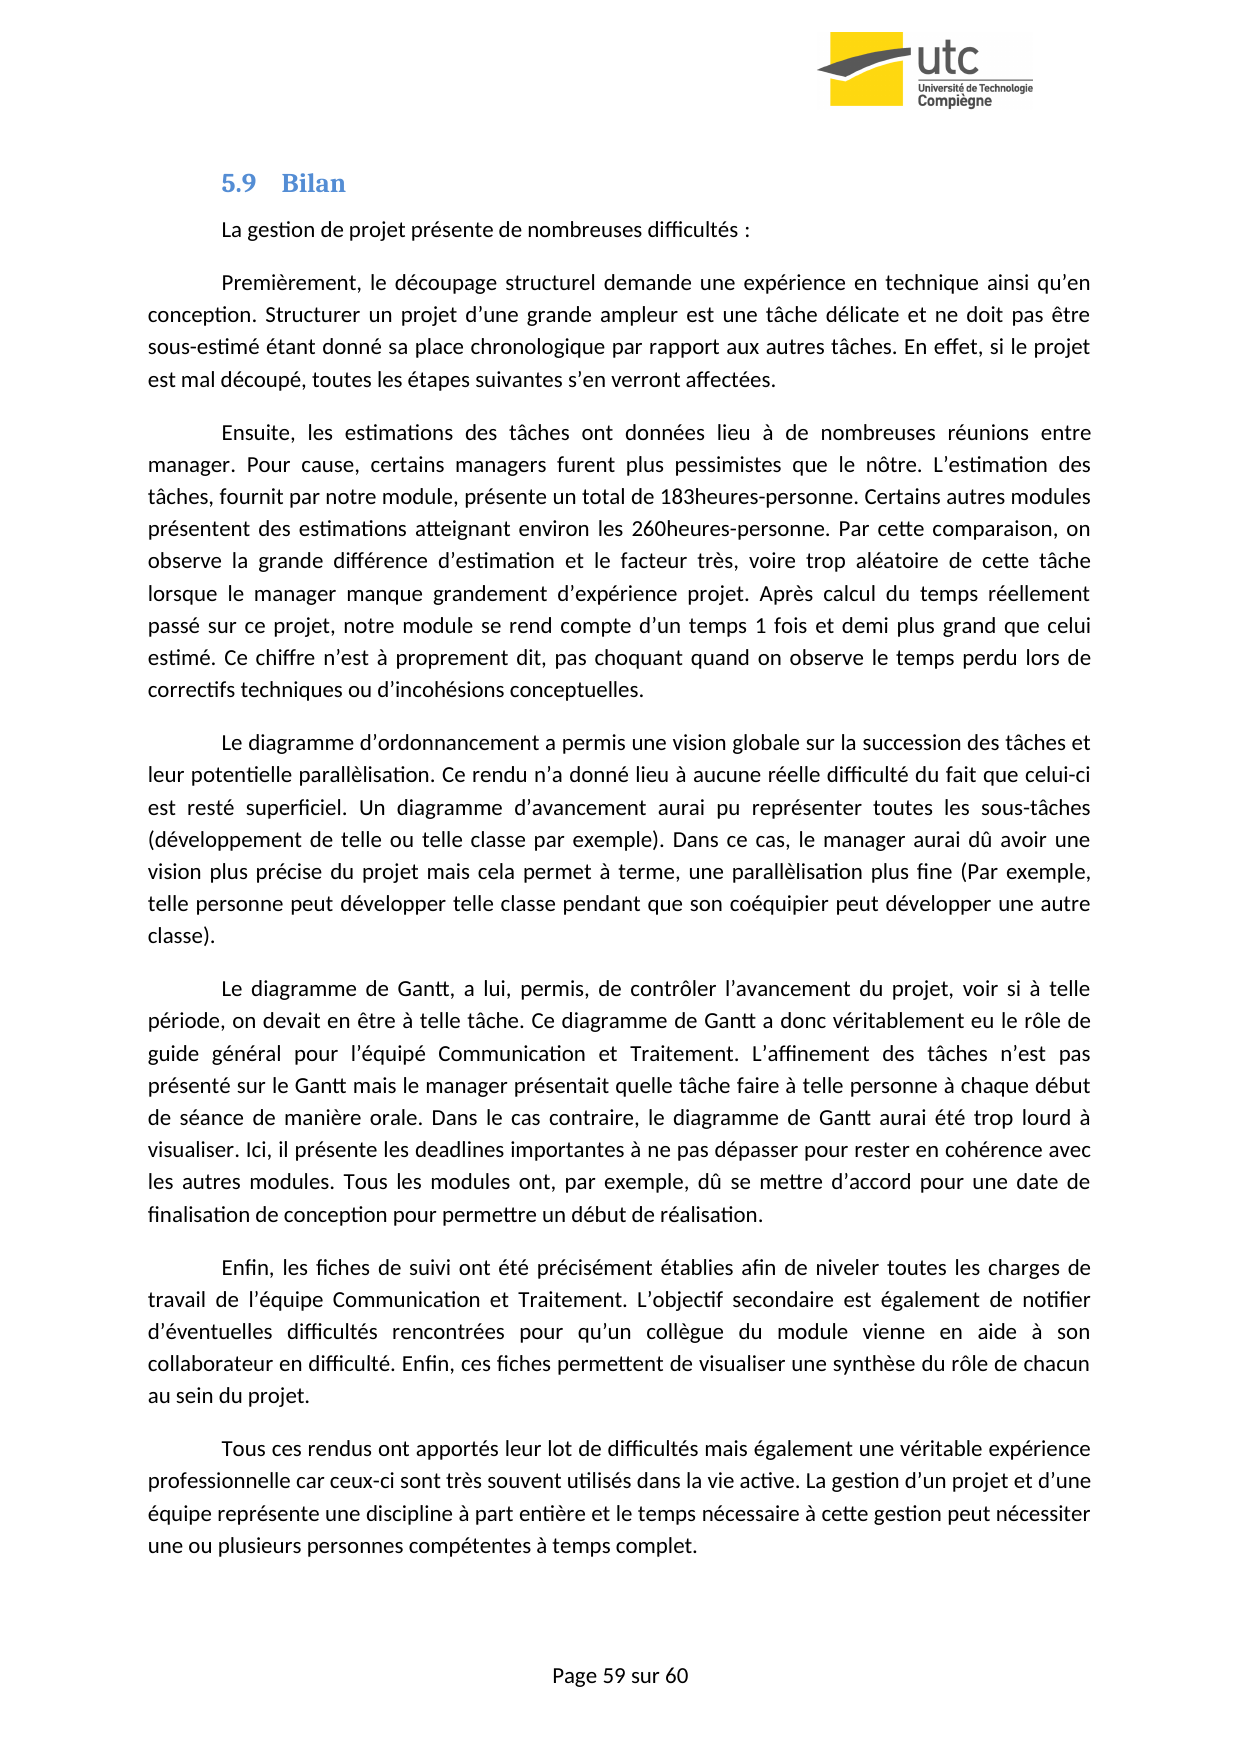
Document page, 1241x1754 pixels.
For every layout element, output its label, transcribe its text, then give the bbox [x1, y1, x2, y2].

picture [816, 32, 1033, 110]
subtitle Bilan [221, 168, 1093, 199]
text Ensuite, les estimations des tâches ont données lieu à de nombreuses réunions entre manager. Pour cause, certains managers furent plus pessimistes que le nôtre. L’estimation des tâches, fournit par notre module, présente un total de 183heures-personne. Certains autres modules présentent des estimations atteignant environ les 260heures-personne. Par cette comparaison, on observe la grande différence d’estimation et le facteur très, voire trop aléatoire de cette tâche lorsque le manager manque grandement d’expérience projet. Après calcul du temps réellement passé sur ce projet, notre module se rend compte d’un temps 1 fois et demi plus grand que celui estimé. Ce chiffre n’est à proprement dit, pas choquant quand on observe le temps perdu lors de correctifs techniques ou d’incohésions conceptuelles. [148, 418, 1093, 703]
text Premièrement, le découpage structurel demande une expérience en technique ainsi qu’en conception. Structurer un projet d’une grande ampleur est une tâche délicate et ne doit pas être sous-estimé étant donné sa place chronologique par rapport aux autres tâches. En effet, si le projet est mal découpé, toutes les étapes suivantes s’en verront affectées. [148, 268, 1093, 393]
text La gestion de projet présente de nombreuses difficultés : [148, 215, 1093, 243]
text Le diagramme de Gantt, a lui, permis, de contrôler l’avancement du projet, voir si à telle période, on devait en être à telle tâche. Ce diagramme de Gantt a donc véritablement eu le rôle de guide général pour l’équipé Communication et Traitement. L’affinement des tâches n’est pas présenté sur le Gantt mais le manager présentait quelle tâche faire à telle personne à chaque début de séance de manière orale. Dans le cas contraire, le diagramme de Gantt aurai été trop lourd à visualiser. Ici, il présente les deadlines importantes à ne pas dépasser pour rester en cohérence avec les autres modules. Tous les modules ont, par exemple, dû se mettre d’accord pour une date de finalisation de conception pour permettre un début de réalisation. [148, 974, 1093, 1228]
text Enfin, les fiches de suivi ont été précisément établies afin de niveler toutes les charges de travail de l’équipe Communication et Traitement. L’objectif secondaire est également de notifier d’éventuelles difficultés rencontrées pour qu’un collègue du module vienne en aide à son collaborateur en difficulté. Enfin, ces fiches permettent de visualiser une synthèse du rôle de chacun au sein du projet. [148, 1253, 1093, 1409]
text Tous ces rendus ont apportés leur lot de difficultés mais également une véritable expérience professionnelle car ceux-ci sont très souvent utilisés dans la vie active. La gestion d’un projet et d’une équipe représente une discipline à part entière et le temps nécessaire à cette gestion peut nécessiter une ou plusieurs personnes compétentes à temps complet. [148, 1434, 1093, 1559]
text Le diagramme d’ordonnancement a permis une vision globale sur la succession des tâches et leur potentielle parallèlisation. Ce rendu n’a donné lieu à aucune réelle difficulté du fait que celui-ci est resté superficiel. Un diagramme d’avancement aurai pu représenter toutes les sous-tâches (développement de telle ou telle classe par exemple). Dans ce cas, le manager aurai dû avoir une vision plus précise du projet mais cela permet à terme, une parallèlisation plus fine (Par exemple, telle personne peut développer telle classe pendant que son coéquipier peut développer une autre classe). [148, 728, 1093, 949]
